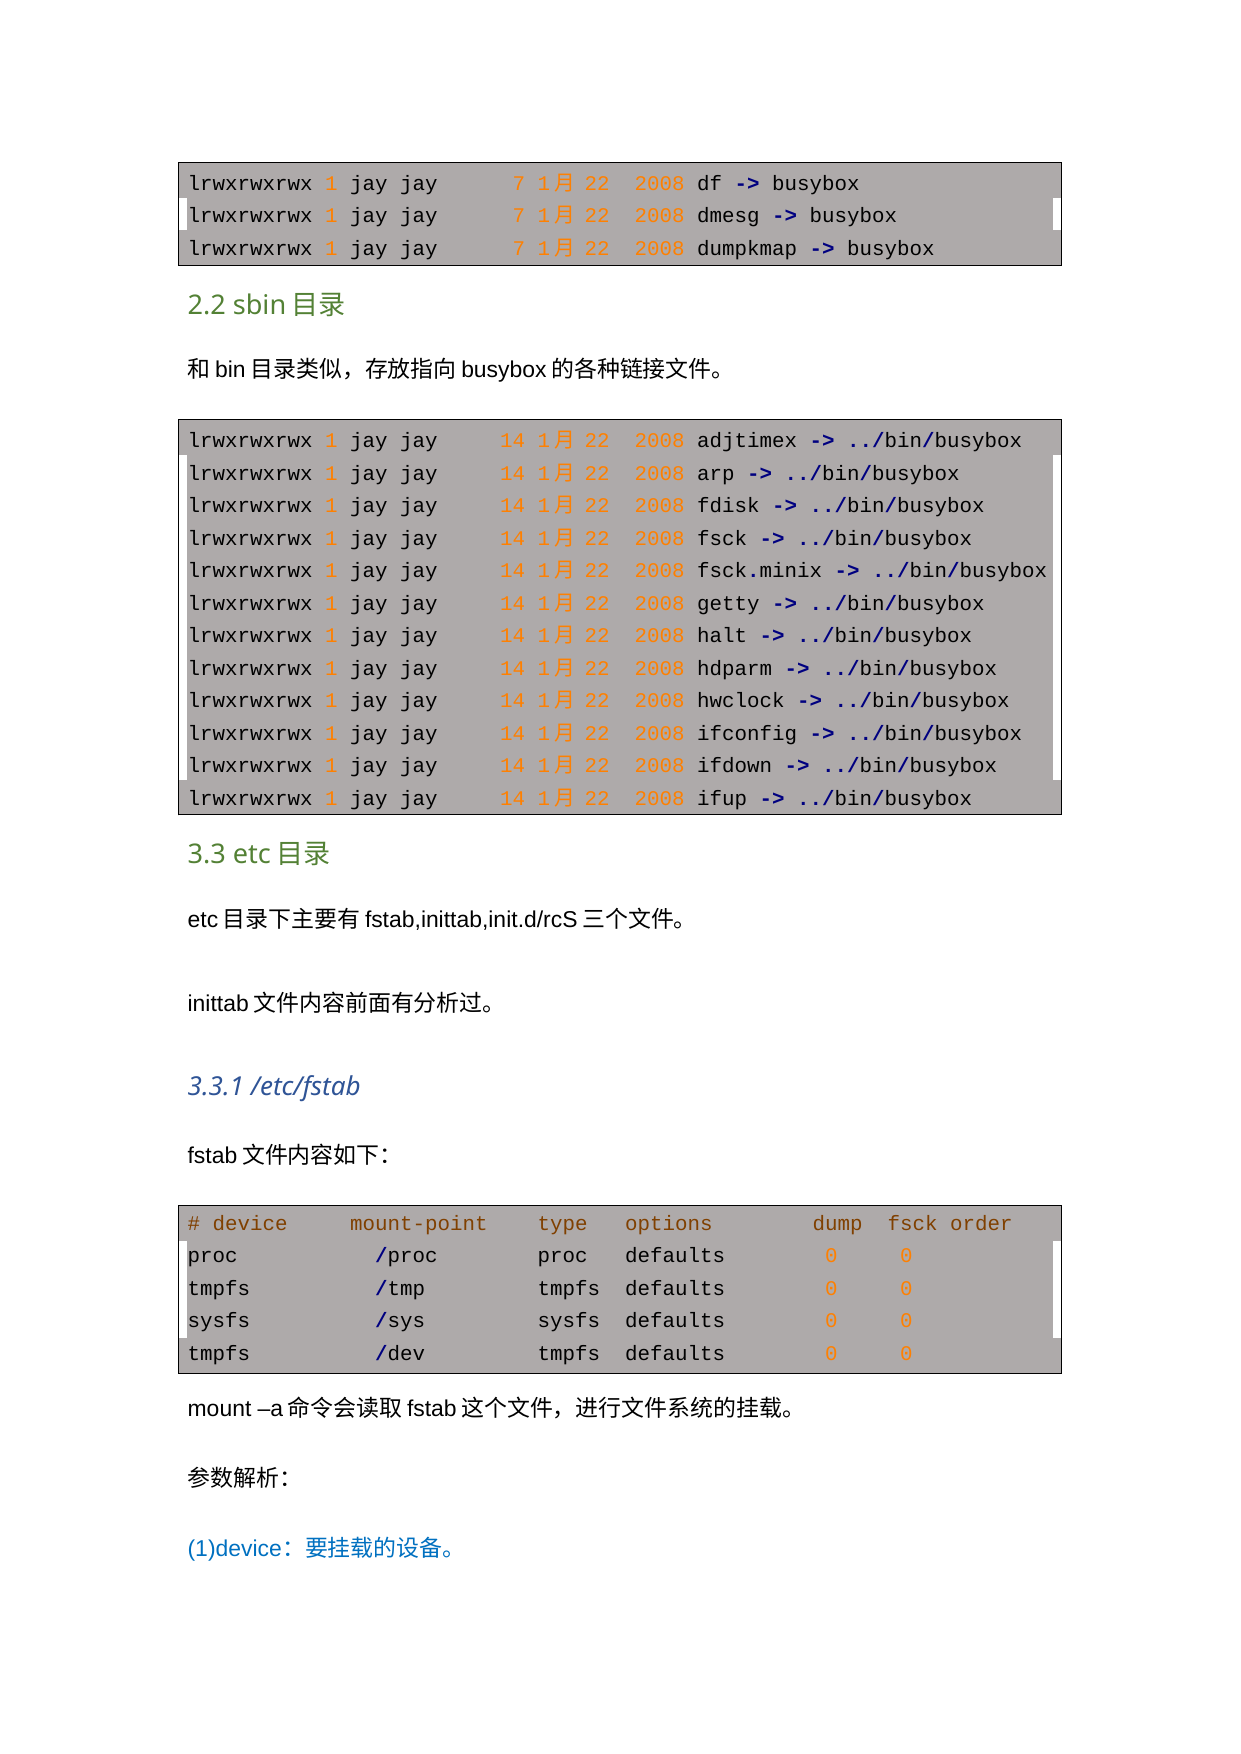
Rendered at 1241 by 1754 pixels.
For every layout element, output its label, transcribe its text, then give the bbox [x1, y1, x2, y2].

text etc目录下主要有fstab,inittab,init.d/rcS三个文件。 [187, 884, 1053, 949]
text lrwxrwxrwx 1 jay jay 14 1月 22 2008 getty -> ../bin/busybox [187, 585, 1053, 617]
subtitle 3.3.1 /etc/fstab [187, 1053, 1053, 1118]
text lrwxrwxrwx 1 jay jay 14 1月 22 2008 fsck.minix -> ../bin/busybox [187, 552, 1053, 585]
subtitle 3.3 etc目录 [187, 819, 1053, 884]
text lrwxrwxrwx 1 jay jay 14 1月 22 2008 adjtimex -> ../bin/busybox [179, 420, 1061, 455]
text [187, 1374, 1053, 1579]
subtitle 2.2 sbin目录 [187, 270, 1053, 335]
text lrwxrwxrwx 1 jay jay 7 1月 22 2008 dumpkmap -> busybox [179, 227, 1061, 265]
text fstab文件内容如下： [187, 1121, 1053, 1186]
text lrwxrwxrwx 1 jay jay 14 1月 22 2008 arp -> ../bin/busybox [187, 455, 1053, 487]
text proc /proc proc defaults 0 0 [187, 1241, 1053, 1273]
text lrwxrwxrwx 1 jay jay 7 1月 22 2008 dmesg -> busybox [187, 198, 1053, 227]
text lrwxrwxrwx 1 jay jay 14 1月 22 2008 fsck -> ../bin/busybox [187, 520, 1053, 552]
text lrwxrwxrwx 1 jay jay 14 1月 22 2008 ifup -> ../bin/busybox [179, 777, 1061, 814]
text 和bin目录类似，存放指向busybox的各种链接文件。 [187, 335, 1053, 400]
text lrwxrwxrwx 1 jay jay 14 1月 22 2008 ifconfig -> ../bin/busybox [187, 715, 1053, 747]
text sysfs /sys sysfs defaults 0 0 [187, 1306, 1053, 1335]
text lrwxrwxrwx 1 jay jay 14 1月 22 2008 hwclock -> ../bin/busybox [187, 682, 1053, 715]
text inittab文件内容前面有分析过。 [187, 969, 1053, 1034]
text lrwxrwxrwx 1 jay jay 7 1月 22 2008 df -> busybox [179, 163, 1061, 198]
text lrwxrwxrwx 1 jay jay 14 1月 22 2008 halt -> ../bin/busybox [187, 617, 1053, 650]
text tmpfs /dev tmpfs defaults 0 0 [179, 1335, 1061, 1373]
text lrwxrwxrwx 1 jay jay 14 1月 22 2008 fdisk -> ../bin/busybox [187, 487, 1053, 520]
text tmpfs /tmp tmpfs defaults 0 0 [187, 1273, 1053, 1306]
text # device mount-point type options dump fsck order [179, 1206, 1061, 1241]
text lrwxrwxrwx 1 jay jay 14 1月 22 2008 ifdown -> ../bin/busybox [187, 747, 1053, 777]
text lrwxrwxrwx 1 jay jay 14 1月 22 2008 hdparm -> ../bin/busybox [187, 650, 1053, 682]
